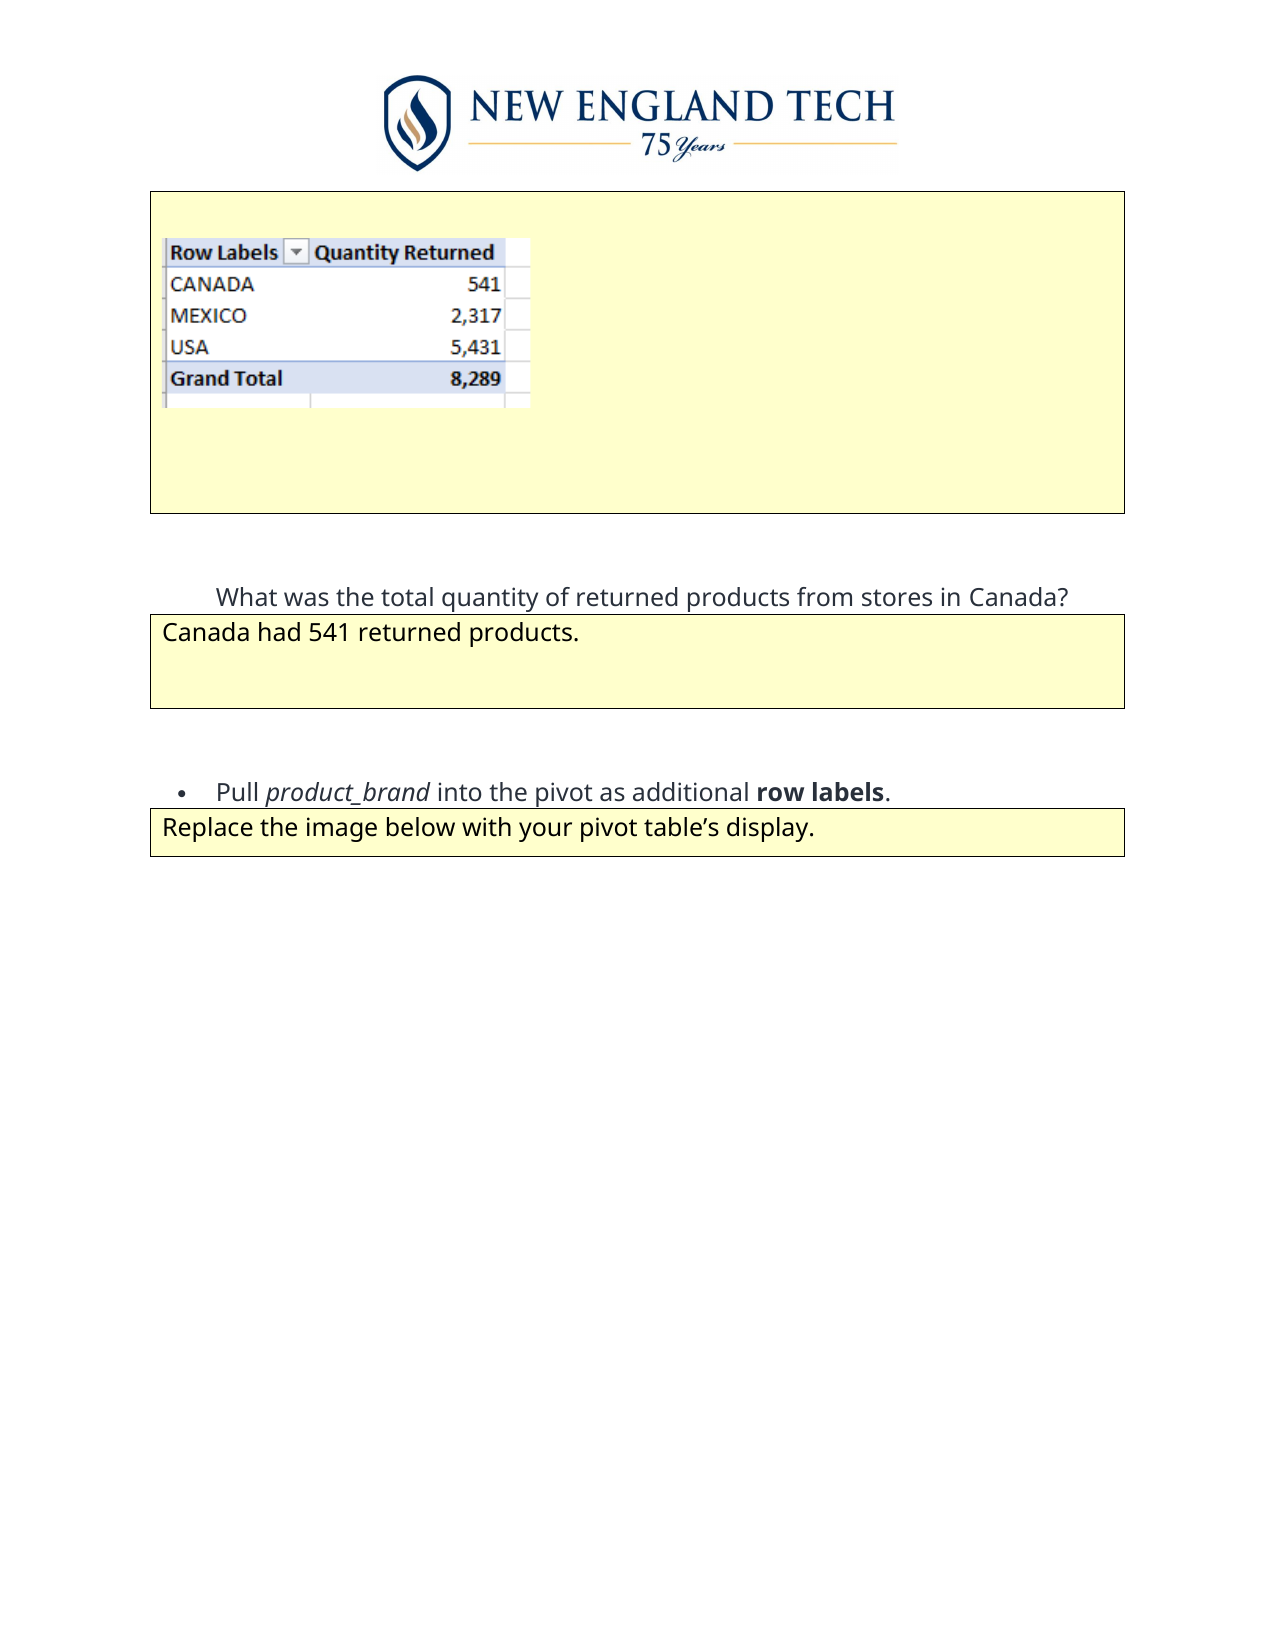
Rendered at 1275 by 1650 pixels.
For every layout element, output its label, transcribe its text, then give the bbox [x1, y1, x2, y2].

table_header Replace the image below with your pivot table’s display. [151, 192, 1124, 513]
picture [161, 238, 531, 408]
table_header Canada had 541 returned products. [151, 615, 1124, 708]
list Pull product_brand into the pivot as additional row labels. [178, 774, 1125, 808]
table_header Replace the image below with your pivot table’s display. [151, 809, 1124, 856]
picture [376, 75, 899, 175]
text What was the total quantity of returned products from stores in Canada? [216, 579, 1125, 614]
